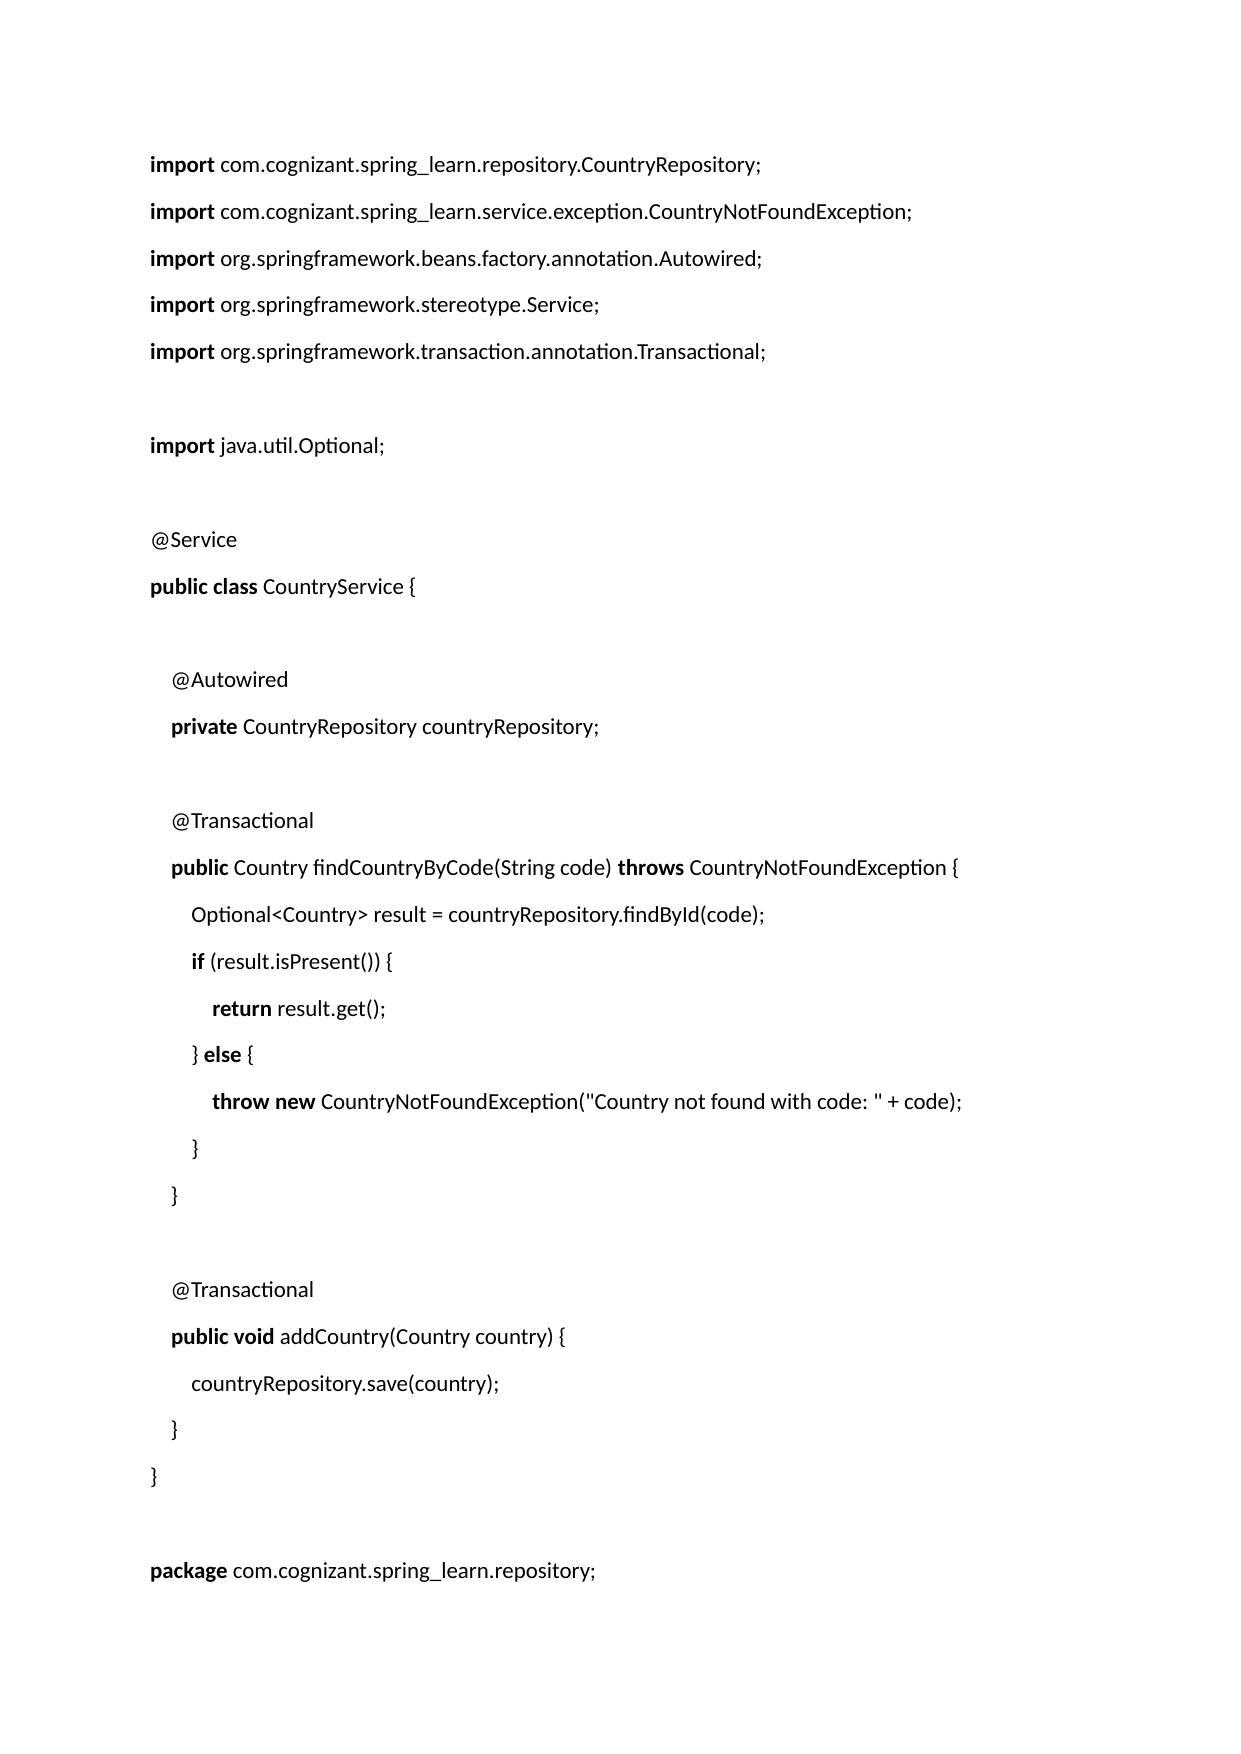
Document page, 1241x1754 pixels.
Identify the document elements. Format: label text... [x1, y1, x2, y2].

text import java.util.Optional; [150, 431, 1090, 459]
text throw new CountryNotFoundException("Country not found with code: " + code); [150, 1087, 1090, 1116]
text import com.cognizant.spring_learn.service.exception.CountryNotFoundException; [150, 197, 1090, 225]
text @Service [150, 525, 1090, 553]
text import org.springframework.stereotype.Service; [150, 291, 1090, 319]
text return result.get(); [150, 994, 1090, 1022]
text private CountryRepository countryRepository; [150, 712, 1090, 741]
text @Transactional [150, 1275, 1090, 1303]
text } [150, 1462, 1090, 1491]
text public class CountryService { [150, 572, 1090, 600]
text @Transactional [150, 806, 1090, 834]
text Optional<Country> result = countryRepository.findById(code); [150, 900, 1090, 928]
text } [150, 1134, 1090, 1162]
text public Country findCountryByCode(String code) throws CountryNotFoundException { [150, 853, 1090, 881]
text } else { [150, 1041, 1090, 1069]
text @Autowired [150, 666, 1090, 694]
text import org.springframework.transaction.annotation.Transactional; [150, 337, 1090, 366]
text package com.cognizant.spring_learn.repository; [150, 1556, 1090, 1584]
text import com.cognizant.spring_learn.repository.CountryRepository; [150, 150, 1090, 178]
text countryRepository.save(country); [150, 1369, 1090, 1397]
text } [150, 1416, 1090, 1444]
text public void addCountry(Country country) { [150, 1322, 1090, 1350]
text import org.springframework.beans.factory.annotation.Autowired; [150, 244, 1090, 272]
text } [150, 1181, 1090, 1209]
text if (result.isPresent()) { [150, 947, 1090, 975]
